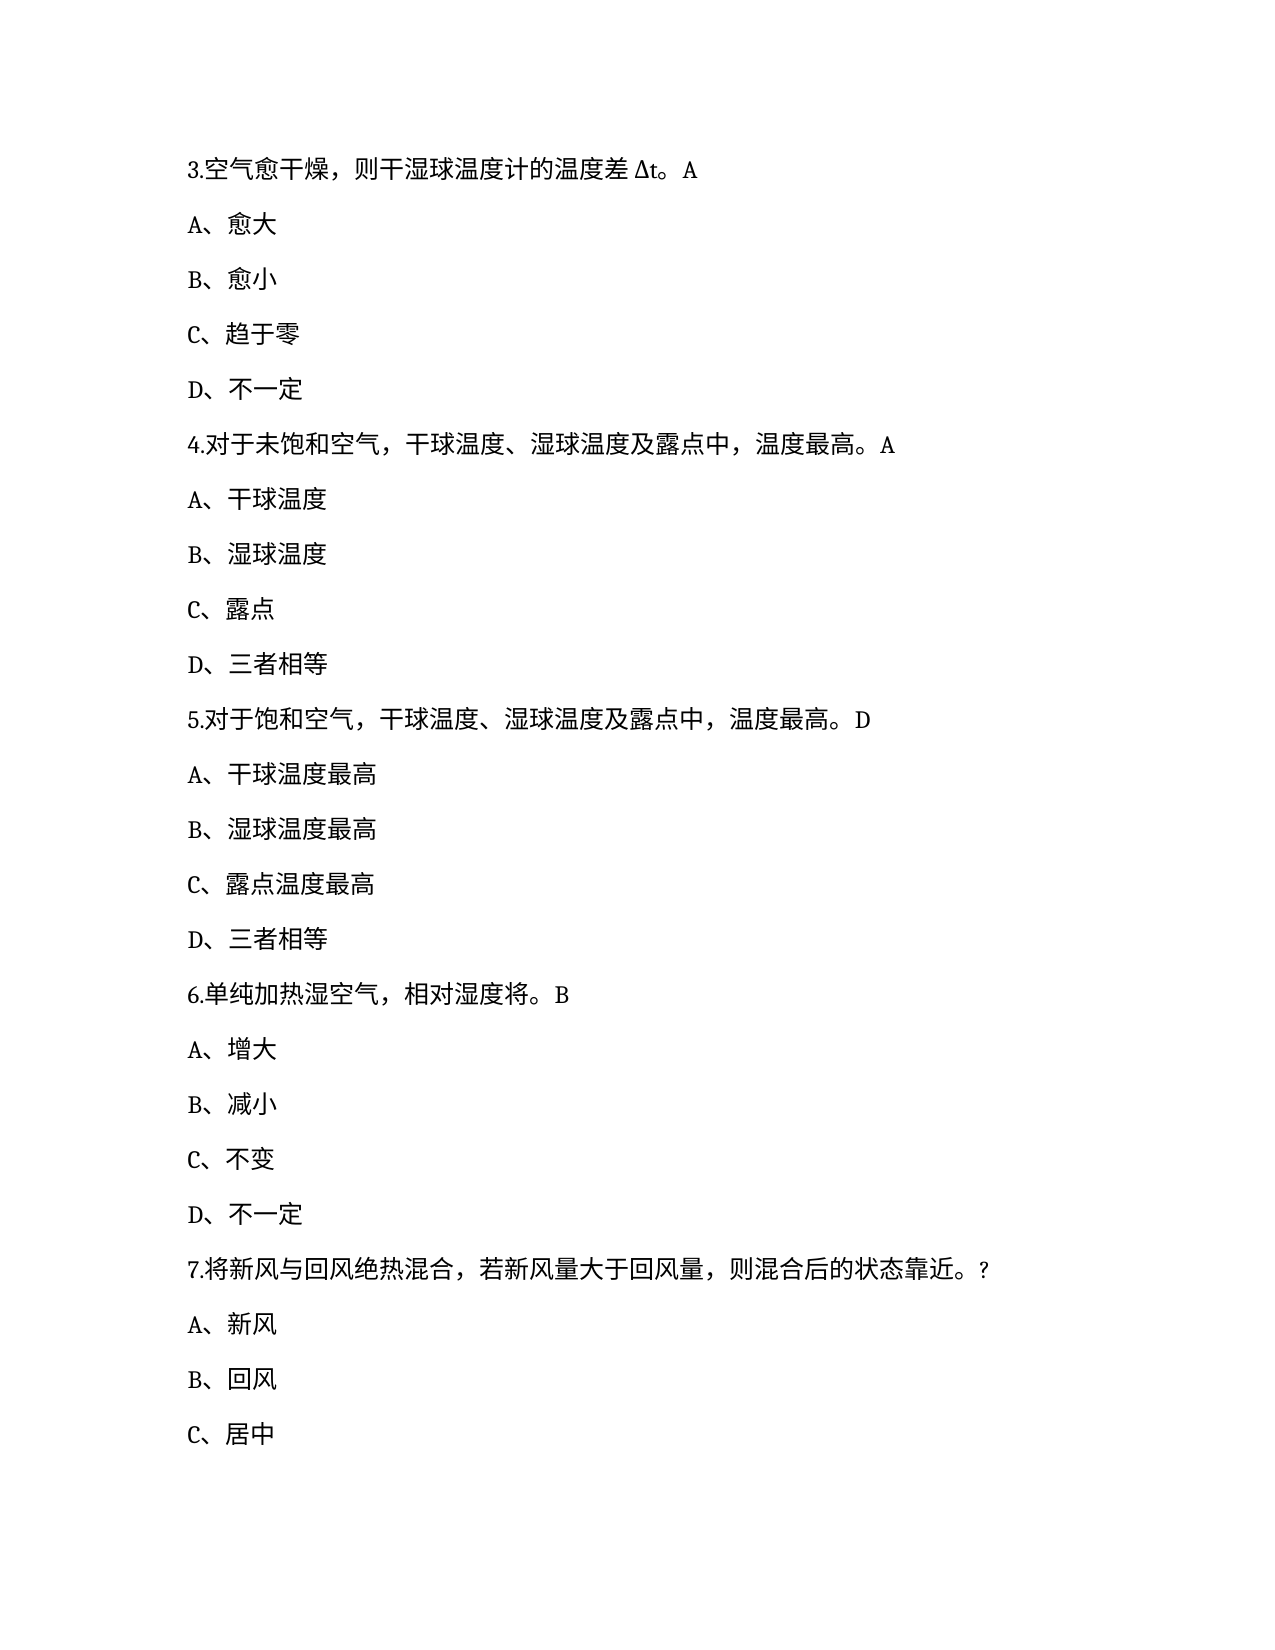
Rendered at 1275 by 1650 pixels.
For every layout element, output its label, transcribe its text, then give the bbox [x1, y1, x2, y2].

text B、愈小 [187, 260, 1087, 296]
text A、干球温度最高 [187, 755, 1087, 791]
text B、湿球温度最高 [187, 810, 1087, 846]
text D、三者相等 [187, 920, 1087, 956]
text C、不变 [187, 1140, 1087, 1176]
text C、趋于零 [187, 315, 1087, 351]
text C、露点温度最高 [187, 865, 1087, 901]
text D、不一定 [187, 1195, 1087, 1231]
text B、回风 [187, 1360, 1087, 1396]
text A、愈大 [187, 205, 1087, 241]
text D、三者相等 [187, 645, 1087, 681]
text D、不一定 [187, 370, 1087, 406]
text A、干球温度 [187, 480, 1087, 516]
text 4.对于未饱和空气，干球温度、湿球温度及露点中，温度最高。A [187, 425, 1087, 461]
text B、减小 [187, 1085, 1087, 1121]
text 3.空气愈干燥，则干湿球温度计的温度差Δt。A [187, 150, 1087, 186]
text C、居中 [187, 1415, 1087, 1451]
text A、新风 [187, 1305, 1087, 1341]
text C、露点 [187, 590, 1087, 626]
text 6.单纯加热湿空气，相对湿度将。B [187, 975, 1087, 1011]
text A、增大 [187, 1030, 1087, 1066]
text B、湿球温度 [187, 535, 1087, 571]
text 5.对于饱和空气，干球温度、湿球温度及露点中，温度最高。D [187, 700, 1087, 736]
text 7.将新风与回风绝热混合，若新风量大于回风量，则混合后的状态靠近。? [187, 1250, 1087, 1286]
